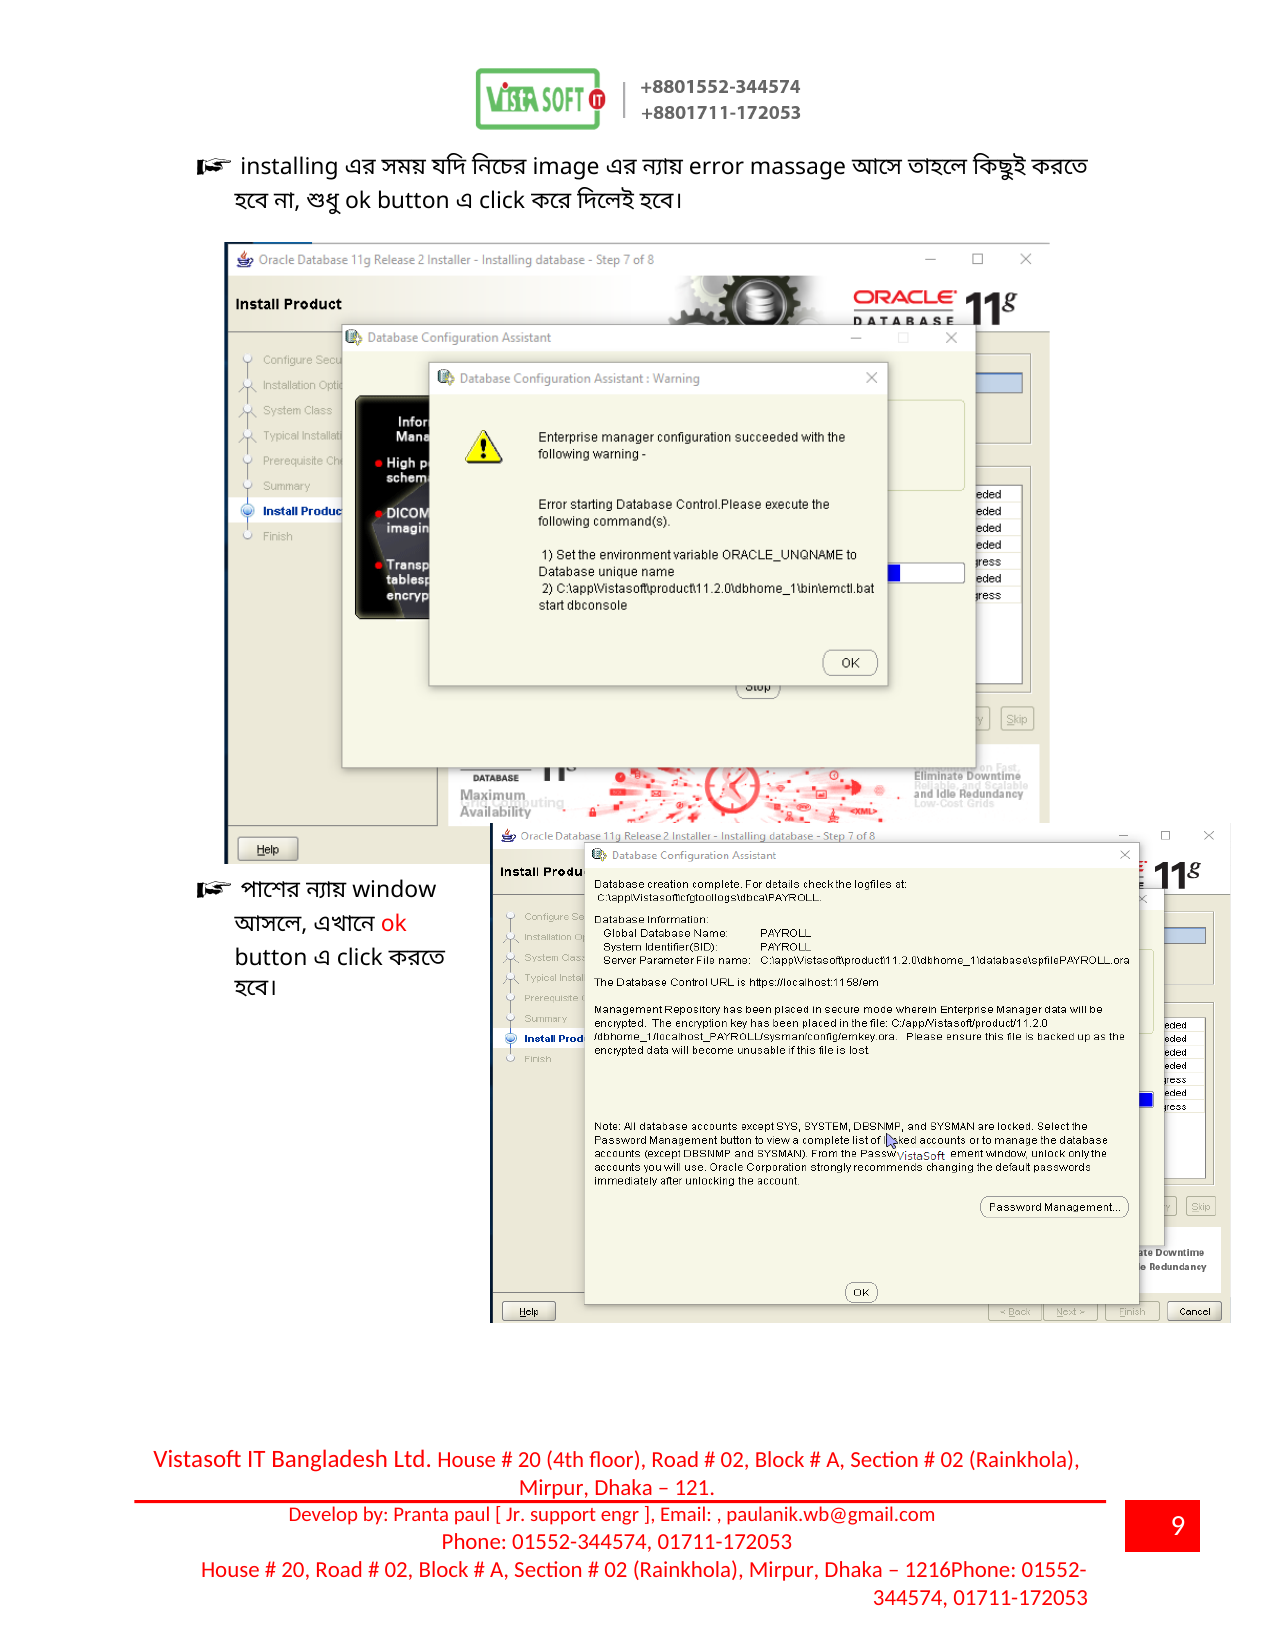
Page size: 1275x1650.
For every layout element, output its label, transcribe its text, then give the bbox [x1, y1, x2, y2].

list installing এর সময় যদি নিচের image এর ন্যায় error massage আসে তাহলে কিছুই করতে হবে না, শুধু ok button এ click করে দিলেই হবে। [197, 150, 1125, 218]
picture [197, 881, 231, 898]
picture [197, 158, 231, 175]
picture [224, 242, 1231, 1323]
list পাশের ন্যায় window আসলে, এখানে ok button এ click করতে হবে। [197, 873, 490, 1005]
picture [150, 60, 1125, 139]
